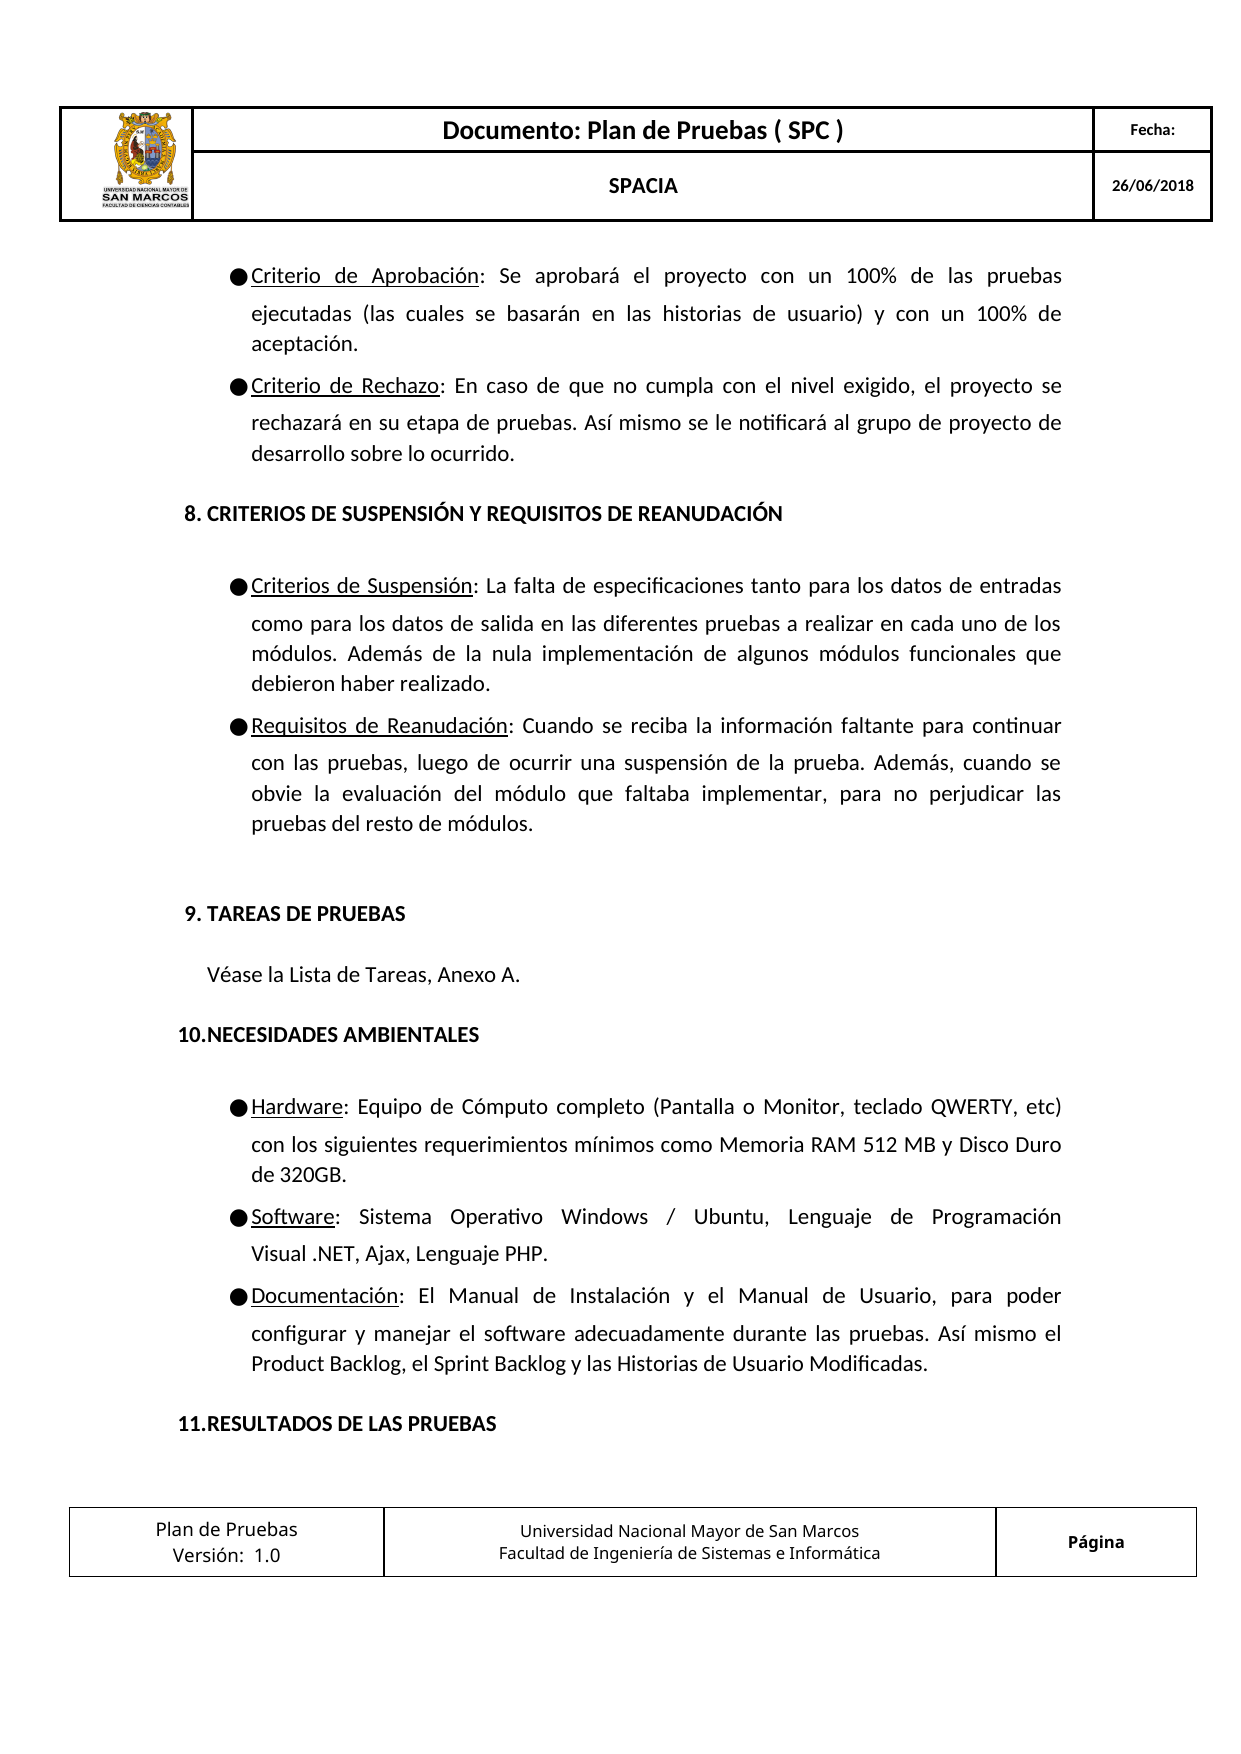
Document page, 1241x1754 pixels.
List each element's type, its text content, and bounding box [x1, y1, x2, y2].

list Hardware: Equipo de Cómputo completo (Pantalla o Monitor, teclado QWERTY, etc) con los siguientes requerimientos mínimos como Memoria RAM 512 MB y Disco Duro de 320GB. [228, 1081, 1063, 1188]
list Software: Sistema Operativo Windows / Ubuntu, Lenguaje de Programación Visual .NET, Ajax, Lenguaje PHP. [228, 1190, 1063, 1267]
picture [101, 112, 190, 208]
list Criterios de Suspensión: La falta de especificaciones tanto para los datos de entradas como para los datos de salida en las diferentes pruebas a realizar en cada uno de los módulos. Además de la nula implementación de algunos módulos funcionales que debieron haber realizado. [228, 559, 1063, 697]
list Criterio de Aprobación: Se aprobará el proyecto con un 100% de las pruebas ejecutadas (las cuales se basarán en las historias de usuario) y con un 100% de aceptación. [228, 250, 1063, 357]
list RESULTADOS DE LAS PRUEBAS [177, 1409, 1063, 1437]
list NECESIDADES AMBIENTALES [177, 1020, 1063, 1048]
list Documentación: El Manual de Instalación y el Manual de Usuario, para poder configurar y manejar el software adecuadamente durante las pruebas. Así mismo el Product Backlog, el Sprint Backlog y las Historias de Usuario Modificadas. [228, 1270, 1063, 1377]
list TAREAS DE PRUEBAS [184, 899, 1063, 927]
list CRITERIOS DE SUSPENSIÓN Y REQUISITOS DE REANUDACIÓN [184, 499, 1063, 527]
text Véase la Lista de Tareas, Anexo A. [207, 960, 1063, 988]
list Criterio de Rechazo: En caso de que no cumpla con el nivel exigido, el proyecto se rechazará en su etapa de pruebas. Así mismo se le notificará al grupo de proyecto de desarrollo sobre lo ocurrido. [228, 359, 1063, 467]
list Requisitos de Reanudación: Cuando se reciba la información faltante para continuar con las pruebas, luego de ocurrir una suspensión de la prueba. Además, cuando se obvie la evaluación del módulo que faltaba implementar, para no perjudicar las pruebas del resto de módulos. [228, 699, 1063, 837]
